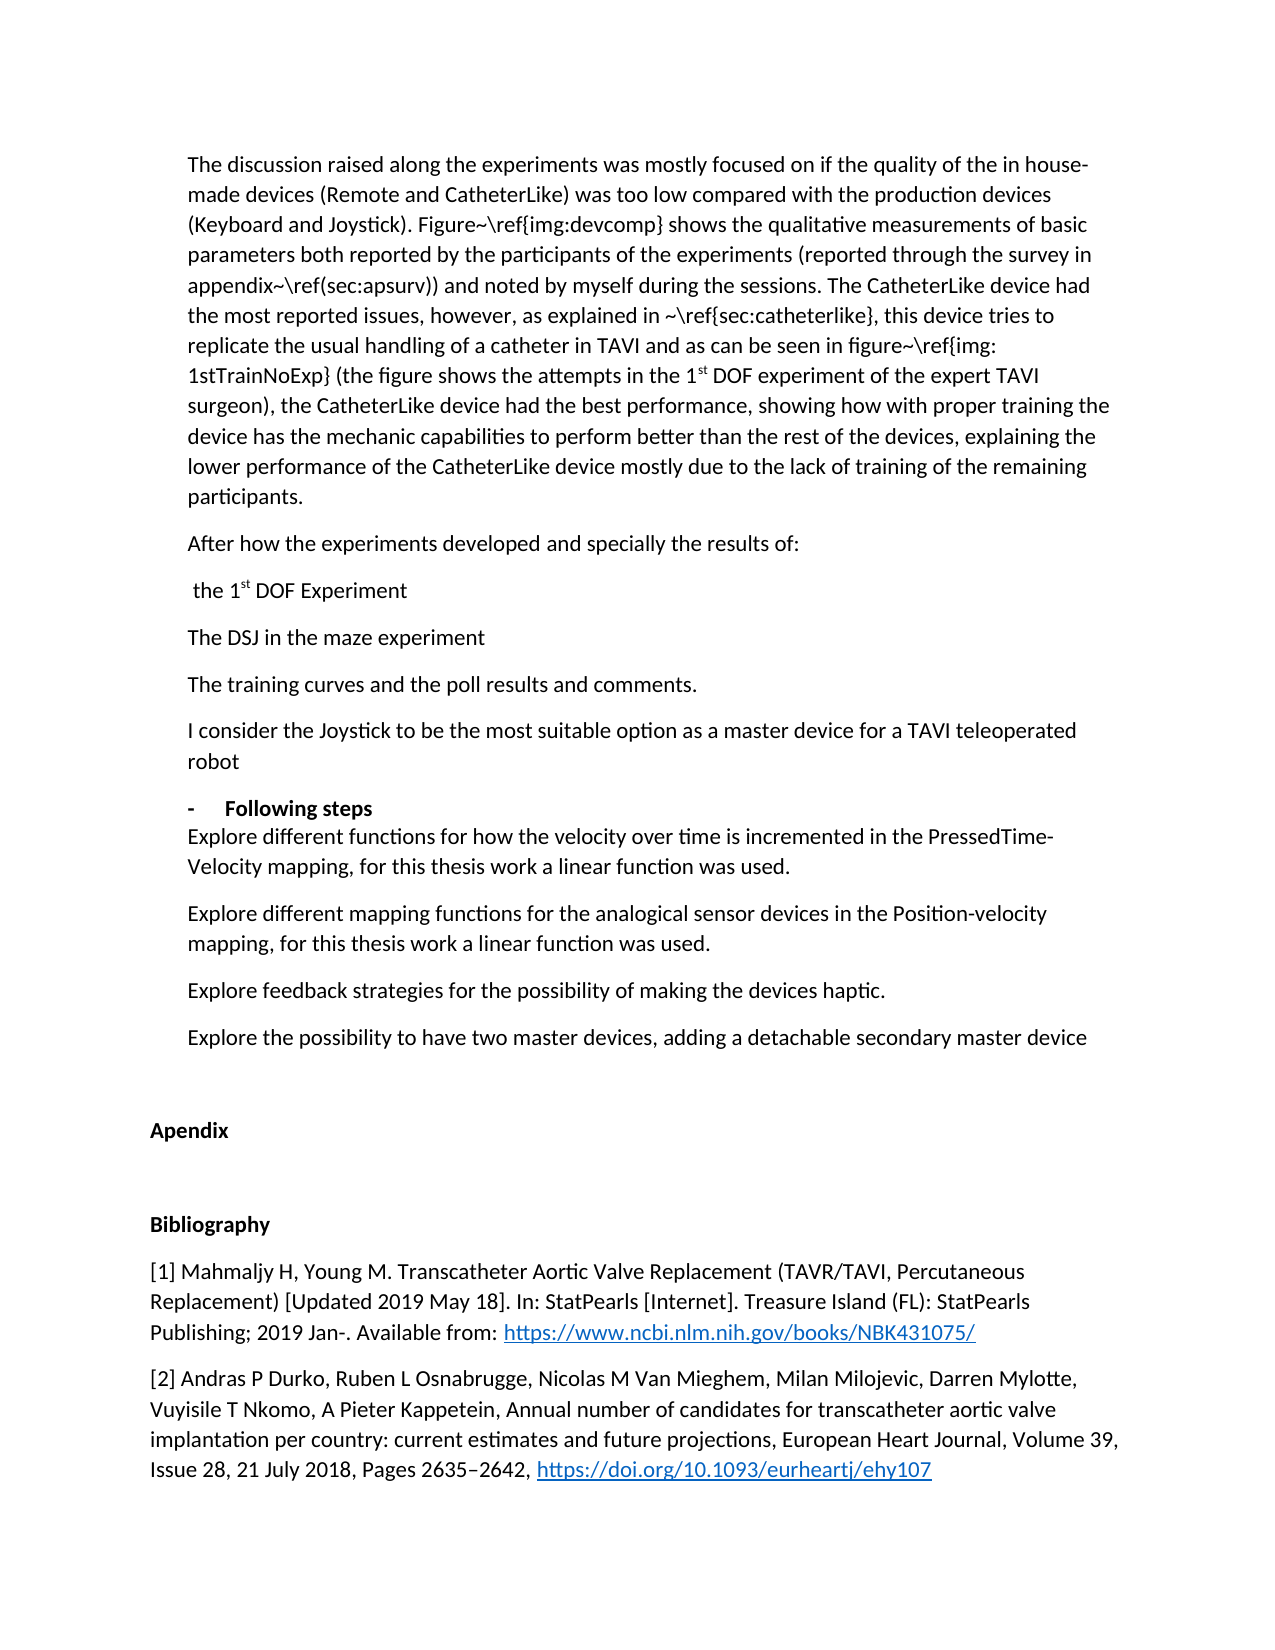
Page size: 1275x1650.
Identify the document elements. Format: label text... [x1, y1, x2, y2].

text I consider the Joystick to be the most suitable option as a master device for a TAVI teleoperated robot [187, 717, 1125, 775]
text the 1st DOF Experiment [187, 576, 1125, 604]
text The discussion raised along the experiments was mostly focused on if the quality of the in house-made devices (Remote and CatheterLike) was too low compared with the production devices (Keyboard and Joystick). Figure~\ref{img:devcomp} shows the qualitative measurements of basic parameters both reported by the participants of the experiments (reported through the survey in appendix~\ref(sec:apsurv)) and noted by myself during the sessions. The CatheterLike device had the most reported issues, however, as explained in ~\ref{sec:catheterlike}, this device tries to replicate the usual handling of a catheter in TAVI and as can be seen in figure~\ref{img: 1stTrainNoExp} (the figure shows the attempts in the 1st DOF experiment of the expert TAVI surgeon), the CatheterLike device had the best performance, showing how with proper training the device has the mechanic capabilities to perform better than the rest of the devices, explaining the lower performance of the CatheterLike device mostly due to the lack of training of the remaining participants. [187, 150, 1125, 510]
text After how the experiments developed and specially the results of: [187, 529, 1125, 557]
list Following steps [187, 794, 1125, 822]
text Explore the possibility to have two master devices, adding a detachable secondary master device [187, 1023, 1125, 1051]
text Explore different mapping functions for the analogical sensor devices in the Position-velocity mapping, for this thesis work a linear function was used. [187, 899, 1125, 957]
text The training curves and the poll results and comments. [187, 670, 1125, 698]
text Apendix [150, 1117, 1125, 1144]
text [1] Mahmaljy H, Young M. Transcatheter Aortic Valve Replacement (TAVR/TAVI, Percutaneous Replacement) [Updated 2019 May 18]. In: StatPearls [Internet]. Treasure Island (FL): StatPearls Publishing; 2019 Jan-. Available from: https://www.ncbi.nlm.nih.gov/books/NBK431075/ [150, 1257, 1125, 1346]
text Explore feedback strategies for the possibility of making the devices haptic. [187, 976, 1125, 1004]
text Explore different functions for how the velocity over time is incremented in the PressedTime-Velocity mapping, for this thesis work a linear function was used. [187, 822, 1125, 880]
text The DSJ in the maze experiment [187, 623, 1125, 651]
text Bibliography [150, 1210, 1125, 1238]
text [2] Andras P Durko, Ruben L Osnabrugge, Nicolas M Van Mieghem, Milan Milojevic, Darren Mylotte, Vuyisile T Nkomo, A Pieter Kappetein, Annual number of candidates for transcatheter aortic valve implantation per country: current estimates and future projections, European Heart Journal, Volume 39, Issue 28, 21 July 2018, Pages 2635–2642, https://doi.org/10.1093/eurheartj/ehy107 [150, 1364, 1125, 1483]
